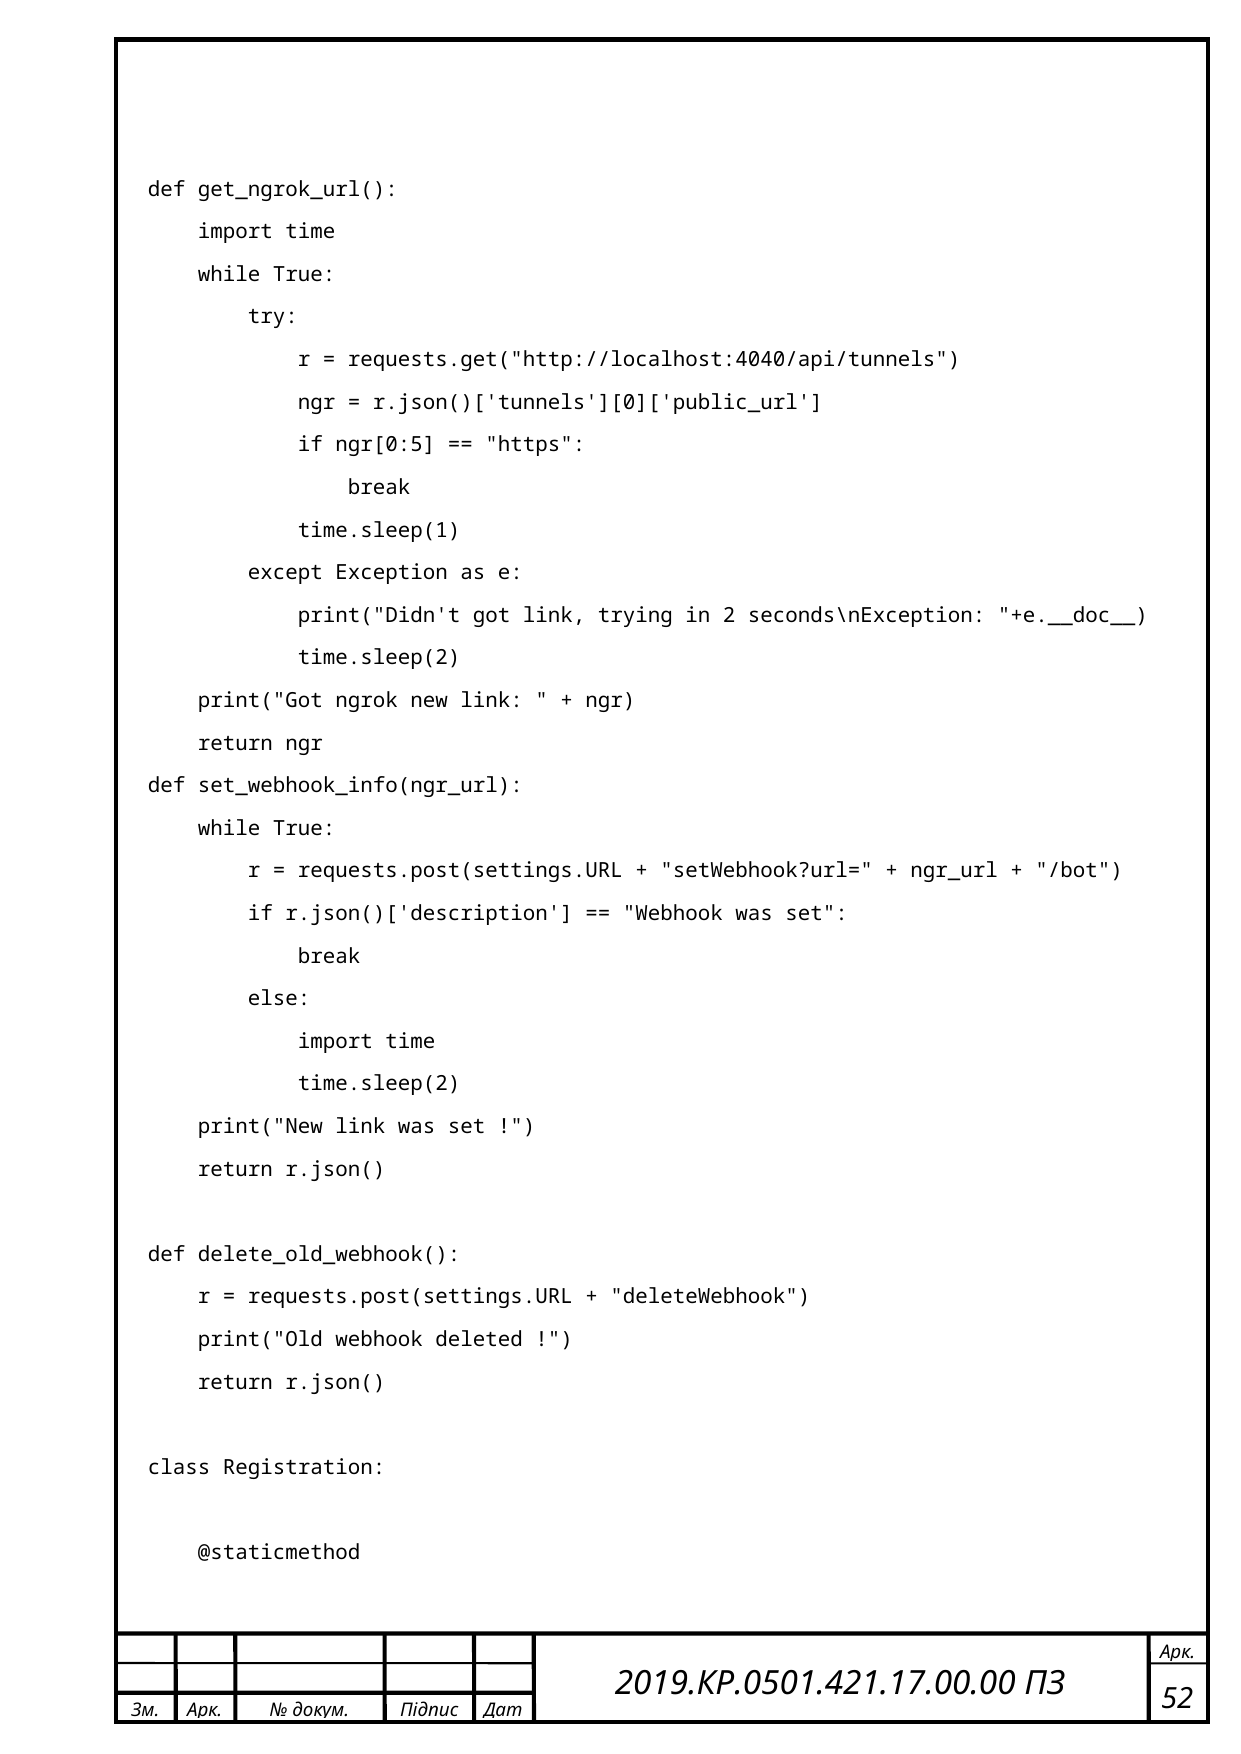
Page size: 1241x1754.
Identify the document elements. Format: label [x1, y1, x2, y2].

text [148, 89, 1181, 1566]
